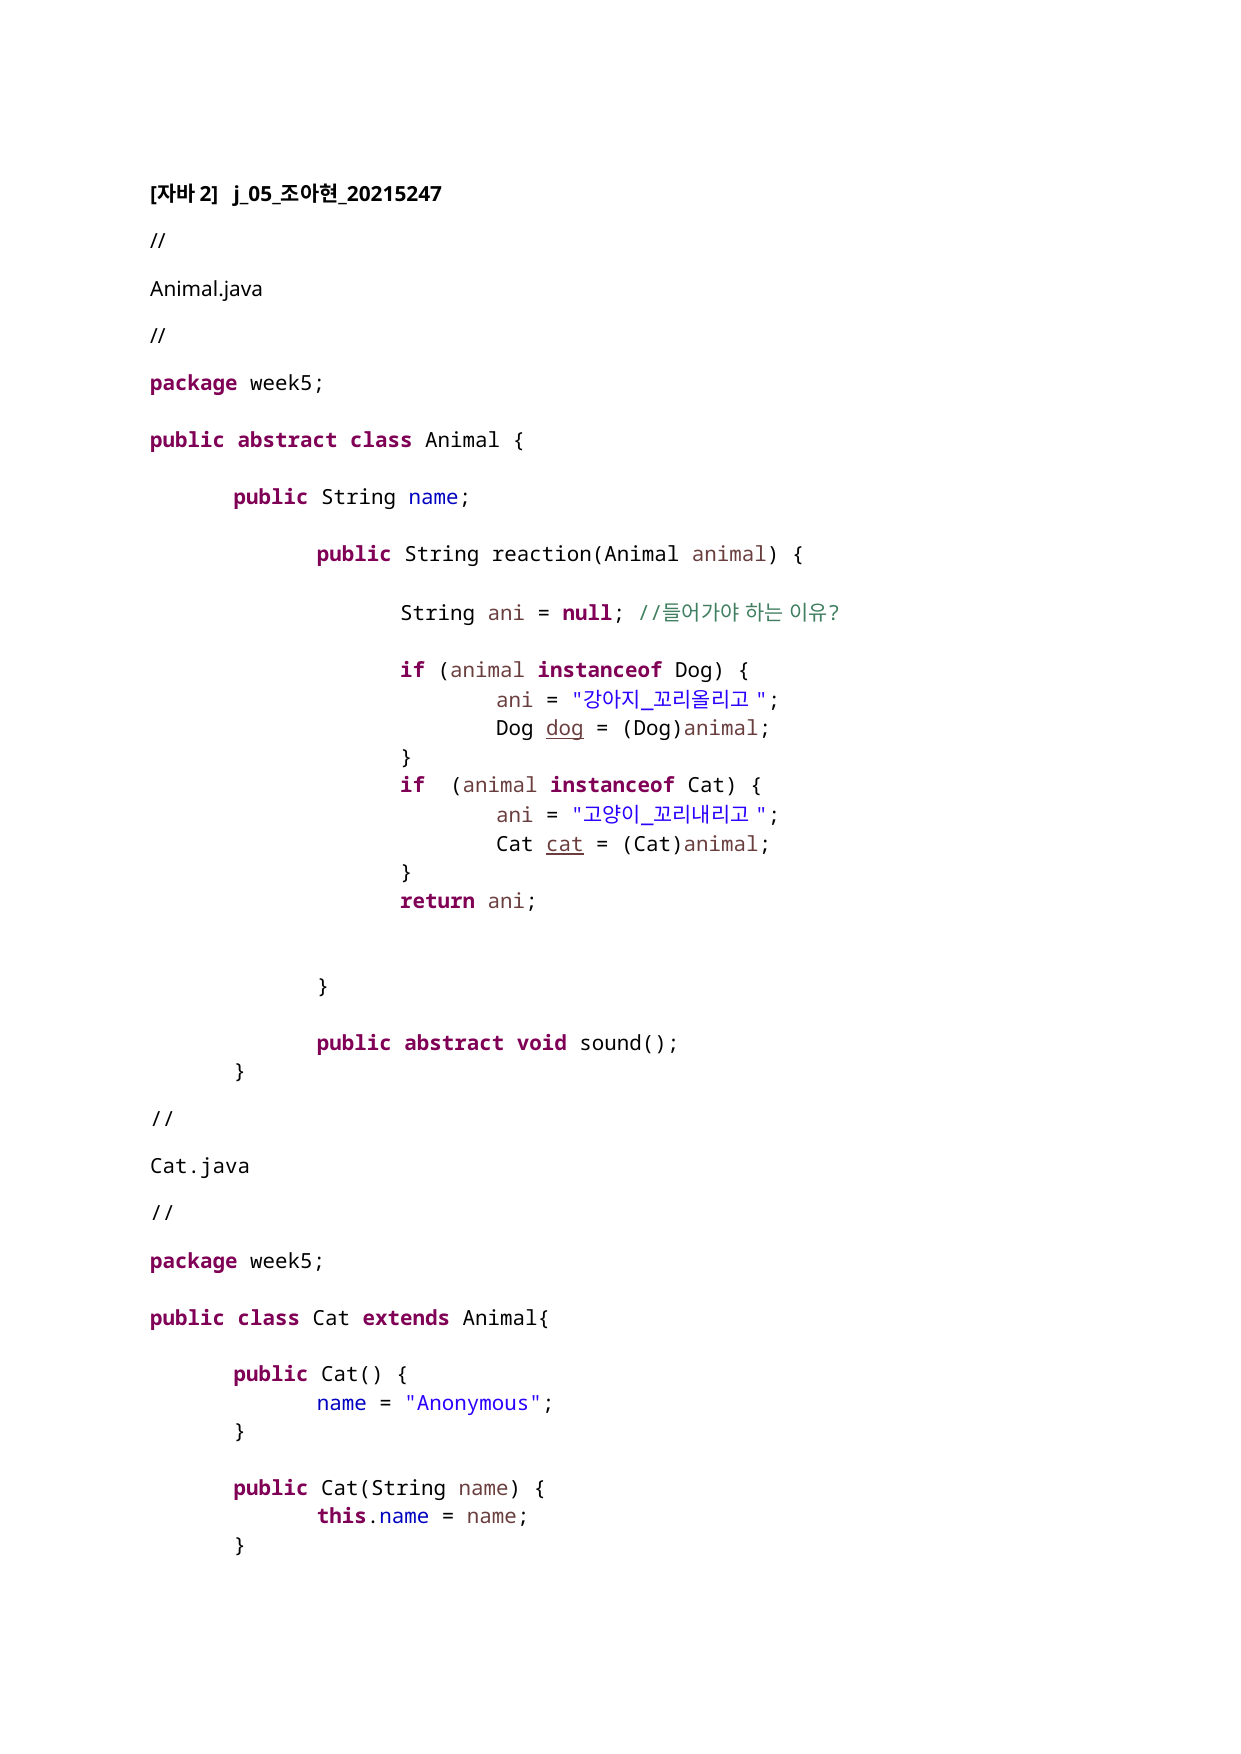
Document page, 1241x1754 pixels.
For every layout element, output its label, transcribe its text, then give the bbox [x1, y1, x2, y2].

text ani = "강아지_꼬리올리고 "; [150, 683, 1090, 713]
text public String name; [150, 482, 1090, 511]
text public abstract void sound(); [150, 1028, 1090, 1057]
text } [150, 1530, 1090, 1558]
text if (animal instanceof Cat) { [150, 770, 1090, 799]
text // [150, 321, 1090, 349]
text name = "Anonymous"; [150, 1388, 1090, 1416]
text Cat cat = (Cat)animal; [150, 829, 1090, 857]
text String ani = null; //들어가야 하는 이유? [150, 596, 1090, 626]
text ani = "고양이_꼬리내리고 "; [150, 799, 1090, 829]
text } [150, 742, 1090, 770]
text if (animal instanceof Dog) { [150, 655, 1090, 683]
text } [150, 971, 1090, 1000]
text } [150, 1057, 1090, 1085]
text this.name = name; [150, 1502, 1090, 1530]
text // [150, 227, 1090, 255]
text Animal.java [150, 274, 1090, 302]
text public abstract class Animal { [150, 425, 1090, 454]
text Cat.java [150, 1151, 1090, 1179]
text public Cat() { [150, 1359, 1090, 1388]
text // [150, 1198, 1090, 1227]
text // [150, 1104, 1090, 1132]
text Dog dog = (Dog)animal; [150, 713, 1090, 742]
text public class Cat extends Animal{ [150, 1303, 1090, 1331]
text return ani; [150, 886, 1090, 914]
text package week5; [150, 368, 1090, 397]
text public Cat(String name) { [150, 1473, 1090, 1502]
text [자바2] j_05_조아현_20215247 [150, 177, 1090, 207]
text } [150, 857, 1090, 886]
text } [150, 1416, 1090, 1445]
text public String reaction(Animal animal) { [150, 539, 1090, 567]
text package week5; [150, 1246, 1090, 1274]
